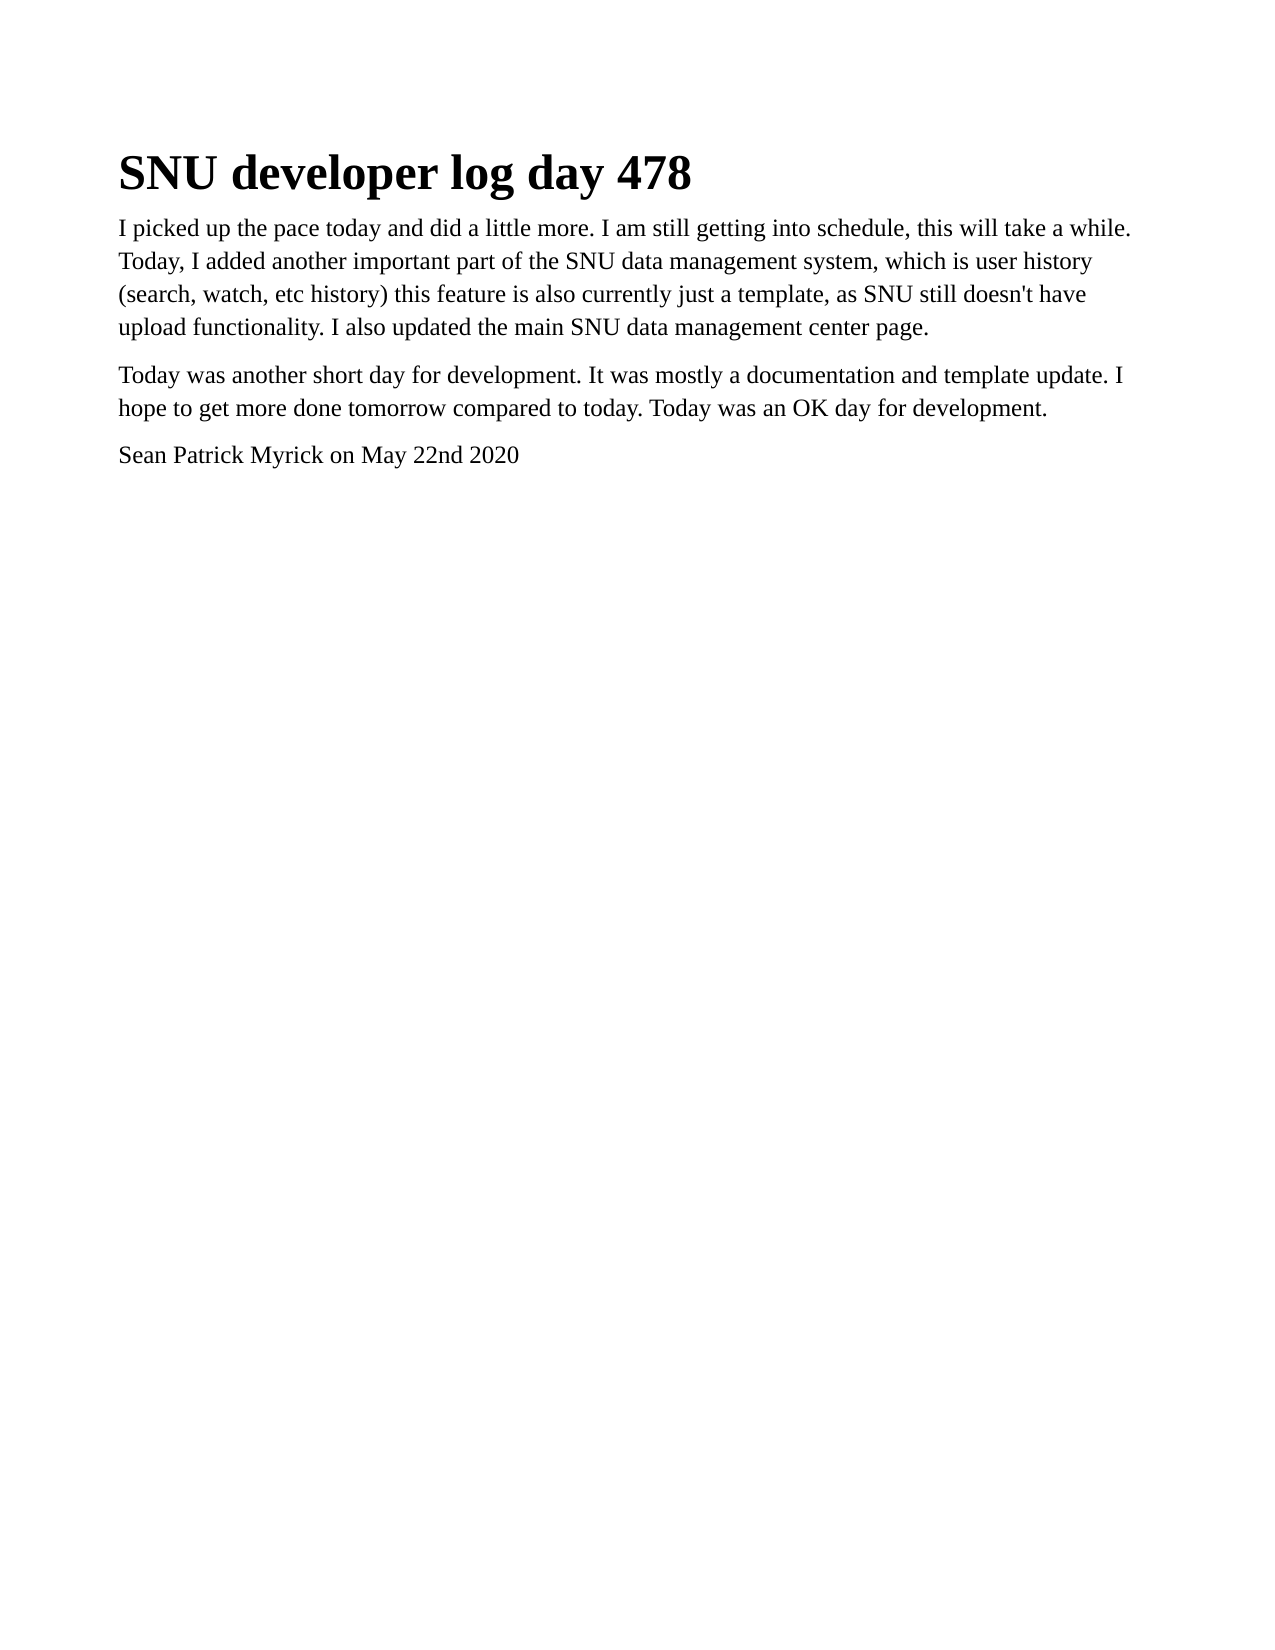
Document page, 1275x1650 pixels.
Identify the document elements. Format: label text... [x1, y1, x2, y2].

text Today was another short day for development. It was mostly a documentation and template update. I hope to get more done tomorrow compared to today. Today was an OK day for development. [118, 360, 1157, 422]
text I picked up the pace today and did a little more. I am still getting into schedule, this will take a while. Today, I added another important part of the SNU data management system, which is user history (search, watch, etc history) this feature is also currently just a template, as SNU still doesn't have upload functionality. I also updated the main SNU data management center page. [118, 213, 1157, 341]
subtitle SNU developer log day 478 [118, 143, 1157, 201]
text Sean Patrick Myrick on May 22nd 2020 [118, 440, 1157, 469]
